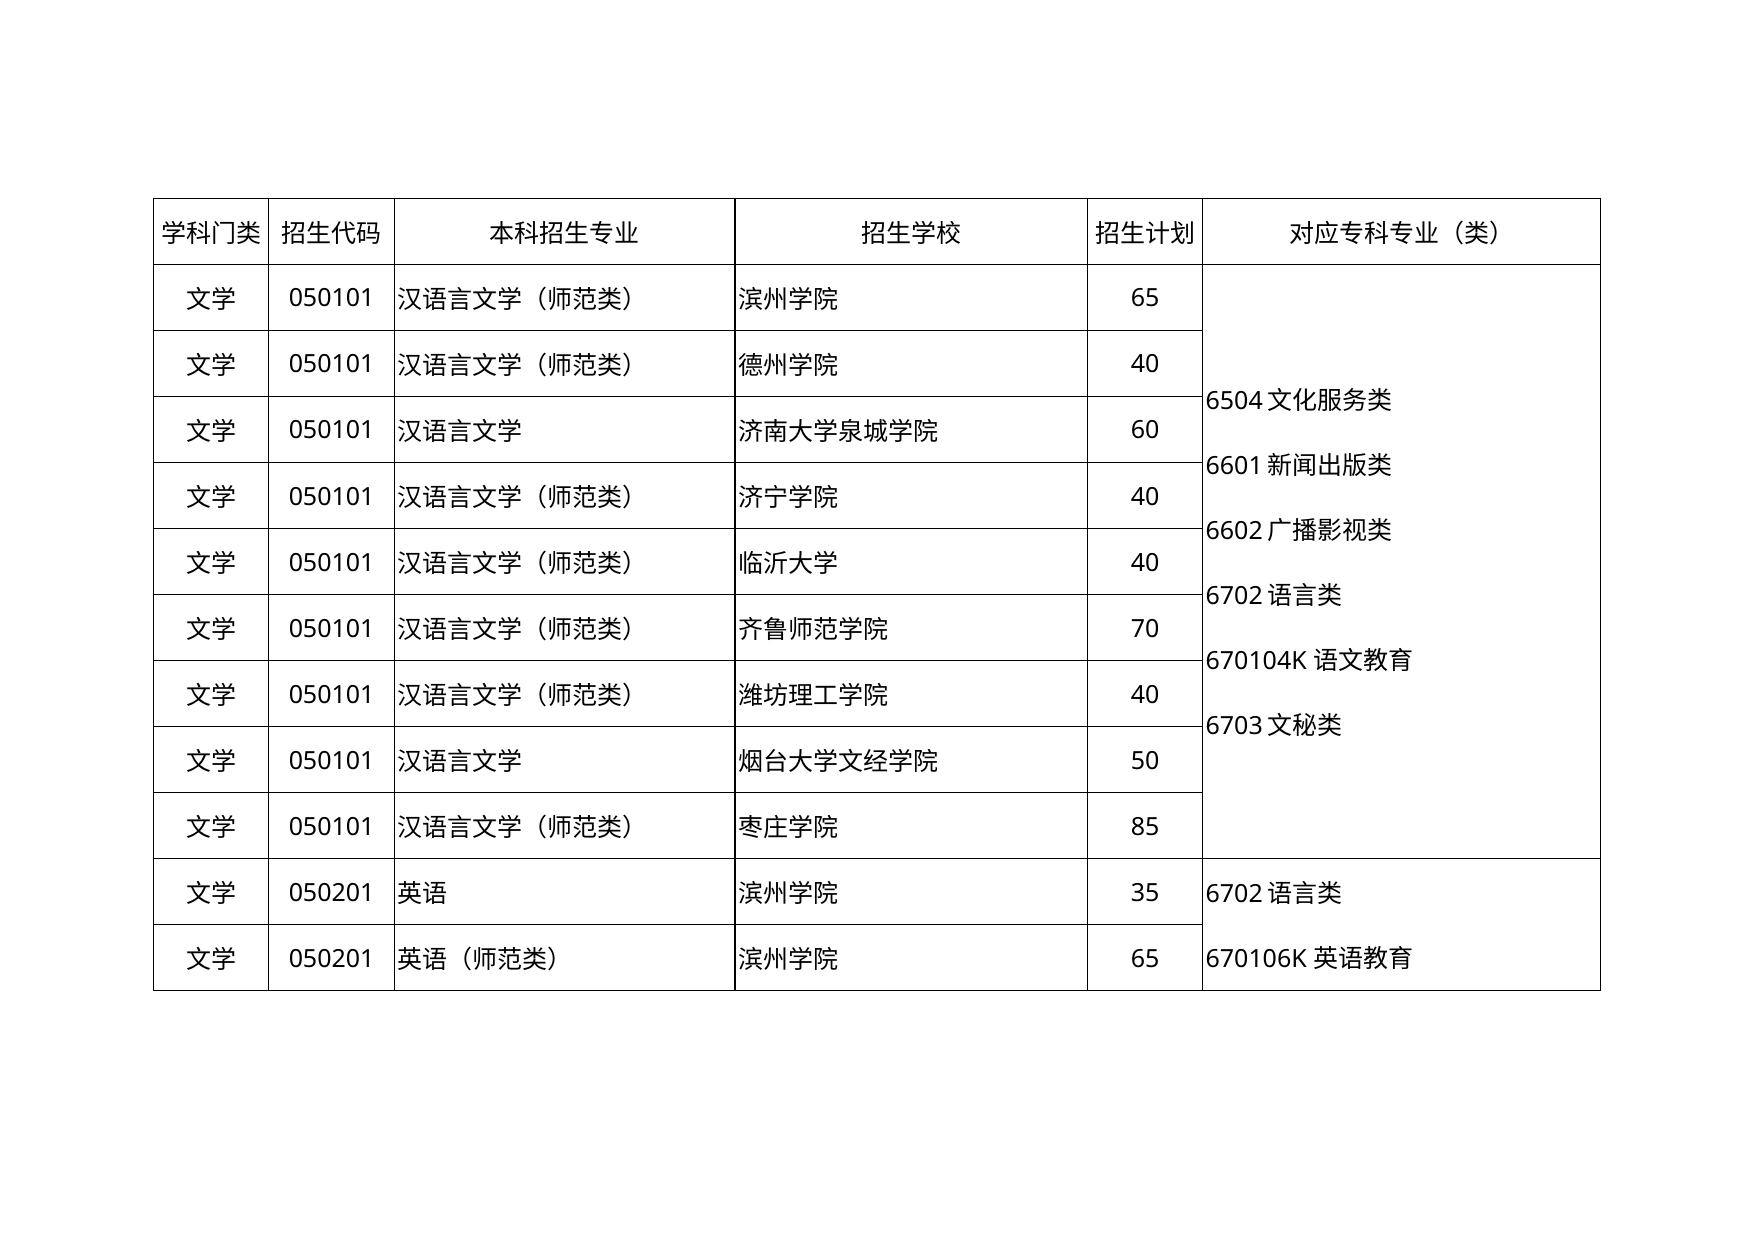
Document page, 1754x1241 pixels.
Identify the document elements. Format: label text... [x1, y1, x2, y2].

table_cell 英语（师范类） [395, 925, 734, 990]
table_cell 汉语言文学 [395, 727, 734, 792]
table_cell 济宁学院 [736, 463, 1087, 528]
table_cell 文学 [154, 859, 268, 924]
table_cell 文学 [154, 265, 268, 330]
table_cell 滨州学院 [736, 859, 1087, 924]
table_cell 文学 [154, 397, 268, 462]
table_cell 潍坊理工学院 [736, 661, 1087, 726]
table_cell 文学 [154, 925, 268, 990]
table_cell 汉语言文学 [395, 397, 734, 462]
table_cell 40 [1088, 331, 1202, 396]
table_cell 050101 [269, 397, 394, 462]
table_cell 汉语言文学（师范类） [395, 331, 734, 396]
table_cell 文学 [154, 793, 268, 858]
table_cell 文学 [154, 661, 268, 726]
table_cell 汉语言文学（师范类） [395, 529, 734, 594]
table_cell 40 [1088, 529, 1202, 594]
table_header 对应专科专业（类） [1203, 199, 1600, 264]
table_cell 文学 [154, 595, 268, 660]
table_cell 文学 [154, 529, 268, 594]
table_cell 英语 [395, 859, 734, 924]
table_cell 济南大学泉城学院 [736, 397, 1087, 462]
table_cell 35 [1088, 859, 1202, 924]
table_cell 汉语言文学（师范类） [395, 265, 734, 330]
table_cell 汉语言文学（师范类） [395, 595, 734, 660]
table_cell 烟台大学文经学院 [736, 727, 1087, 792]
table_cell 050101 [269, 331, 394, 396]
table_cell 枣庄学院 [736, 793, 1087, 858]
table_cell 050101 [269, 529, 394, 594]
table_cell 文学 [154, 463, 268, 528]
table_cell 65 [1088, 925, 1202, 990]
table_cell 050101 [269, 727, 394, 792]
table_cell 齐鲁师范学院 [736, 595, 1087, 660]
table_cell 6702语言类 670106K 英语教育 [1203, 859, 1600, 990]
table_cell 050101 [269, 793, 394, 858]
table_cell 临沂大学 [736, 529, 1087, 594]
table_cell 85 [1088, 793, 1202, 858]
table_cell 050101 [269, 463, 394, 528]
table_header 招生代码 [269, 199, 394, 264]
table_cell 汉语言文学（师范类） [395, 463, 734, 528]
table_header 学科门类 [154, 199, 268, 264]
table_cell 050101 [269, 265, 394, 330]
table_cell 汉语言文学（师范类） [395, 793, 734, 858]
table_cell 滨州学院 [736, 925, 1087, 990]
table_cell 60 [1088, 397, 1202, 462]
table_header 本科招生专业 [395, 199, 734, 264]
table_cell 40 [1088, 463, 1202, 528]
table_cell 050101 [269, 661, 394, 726]
table_cell 50 [1088, 727, 1202, 792]
table_cell 6504文化服务类 6601新闻出版类 6602广播影视类 6702语言类 670104K 语文教育 6703文秘类 [1203, 265, 1600, 858]
table_cell 文学 [154, 727, 268, 792]
table_cell 65 [1088, 265, 1202, 330]
table_cell 050101 [269, 595, 394, 660]
table_cell 滨州学院 [736, 265, 1087, 330]
table_cell 050201 [269, 859, 394, 924]
table_cell 德州学院 [736, 331, 1087, 396]
table_cell 70 [1088, 595, 1202, 660]
table_cell 40 [1088, 661, 1202, 726]
table_header 招生学校 [736, 199, 1087, 264]
table_cell 汉语言文学（师范类） [395, 661, 734, 726]
table_cell 050201 [269, 925, 394, 990]
table_header 招生计划 [1088, 199, 1202, 264]
table_cell 文学 [154, 331, 268, 396]
